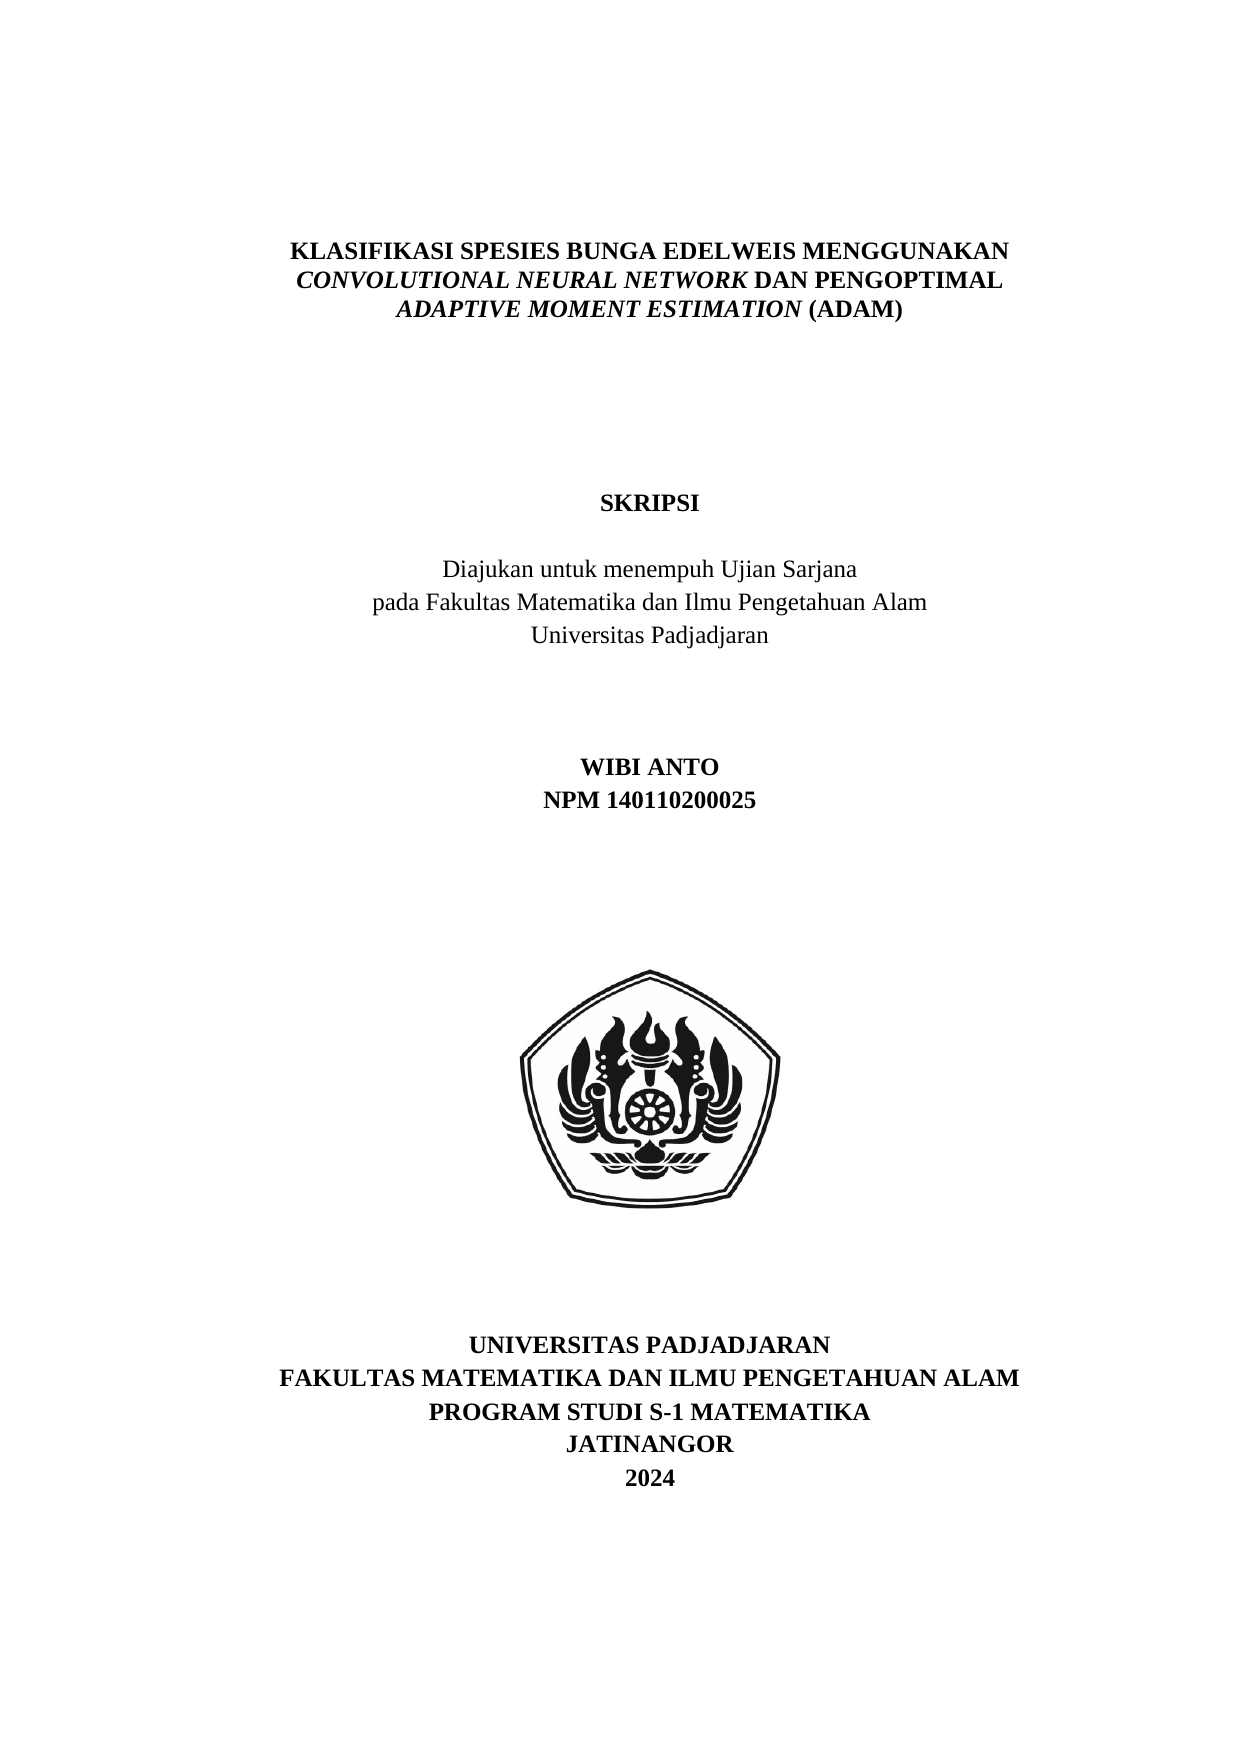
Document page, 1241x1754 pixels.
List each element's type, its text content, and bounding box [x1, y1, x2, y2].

text UNIVERSITAS PADJADJARAN [236, 1331, 1063, 1359]
text pada Fakultas Matematika dan Ilmu Pengetahuan Alam [236, 587, 1063, 615]
picture [498, 950, 801, 1228]
text 2024 [236, 1463, 1063, 1491]
text Diajukan untuk menempuh Ujian Sarjana [236, 554, 1063, 582]
text WIBI ANTO [236, 752, 1063, 781]
text PROGRAM STUDI S-1 MATEMATIKA [236, 1397, 1063, 1425]
text SKRIPSI [236, 488, 1063, 516]
text KLASIFIKASI SPESIES BUNGA EDELWEIS MENGGUNAKAN CONVOLUTIONAL NEURAL NETWORK DAN PENGOPTIMAL ADAPTIVE MOMENT ESTIMATION (ADAM) [236, 236, 1063, 322]
text NPM 140110200025 [236, 785, 1063, 813]
text FAKULTAS MATEMATIKA DAN ILMU PENGETAHUAN ALAM [236, 1363, 1063, 1392]
text Universitas Padjadjaran [236, 620, 1063, 648]
text JATINANGOR [236, 1429, 1063, 1458]
